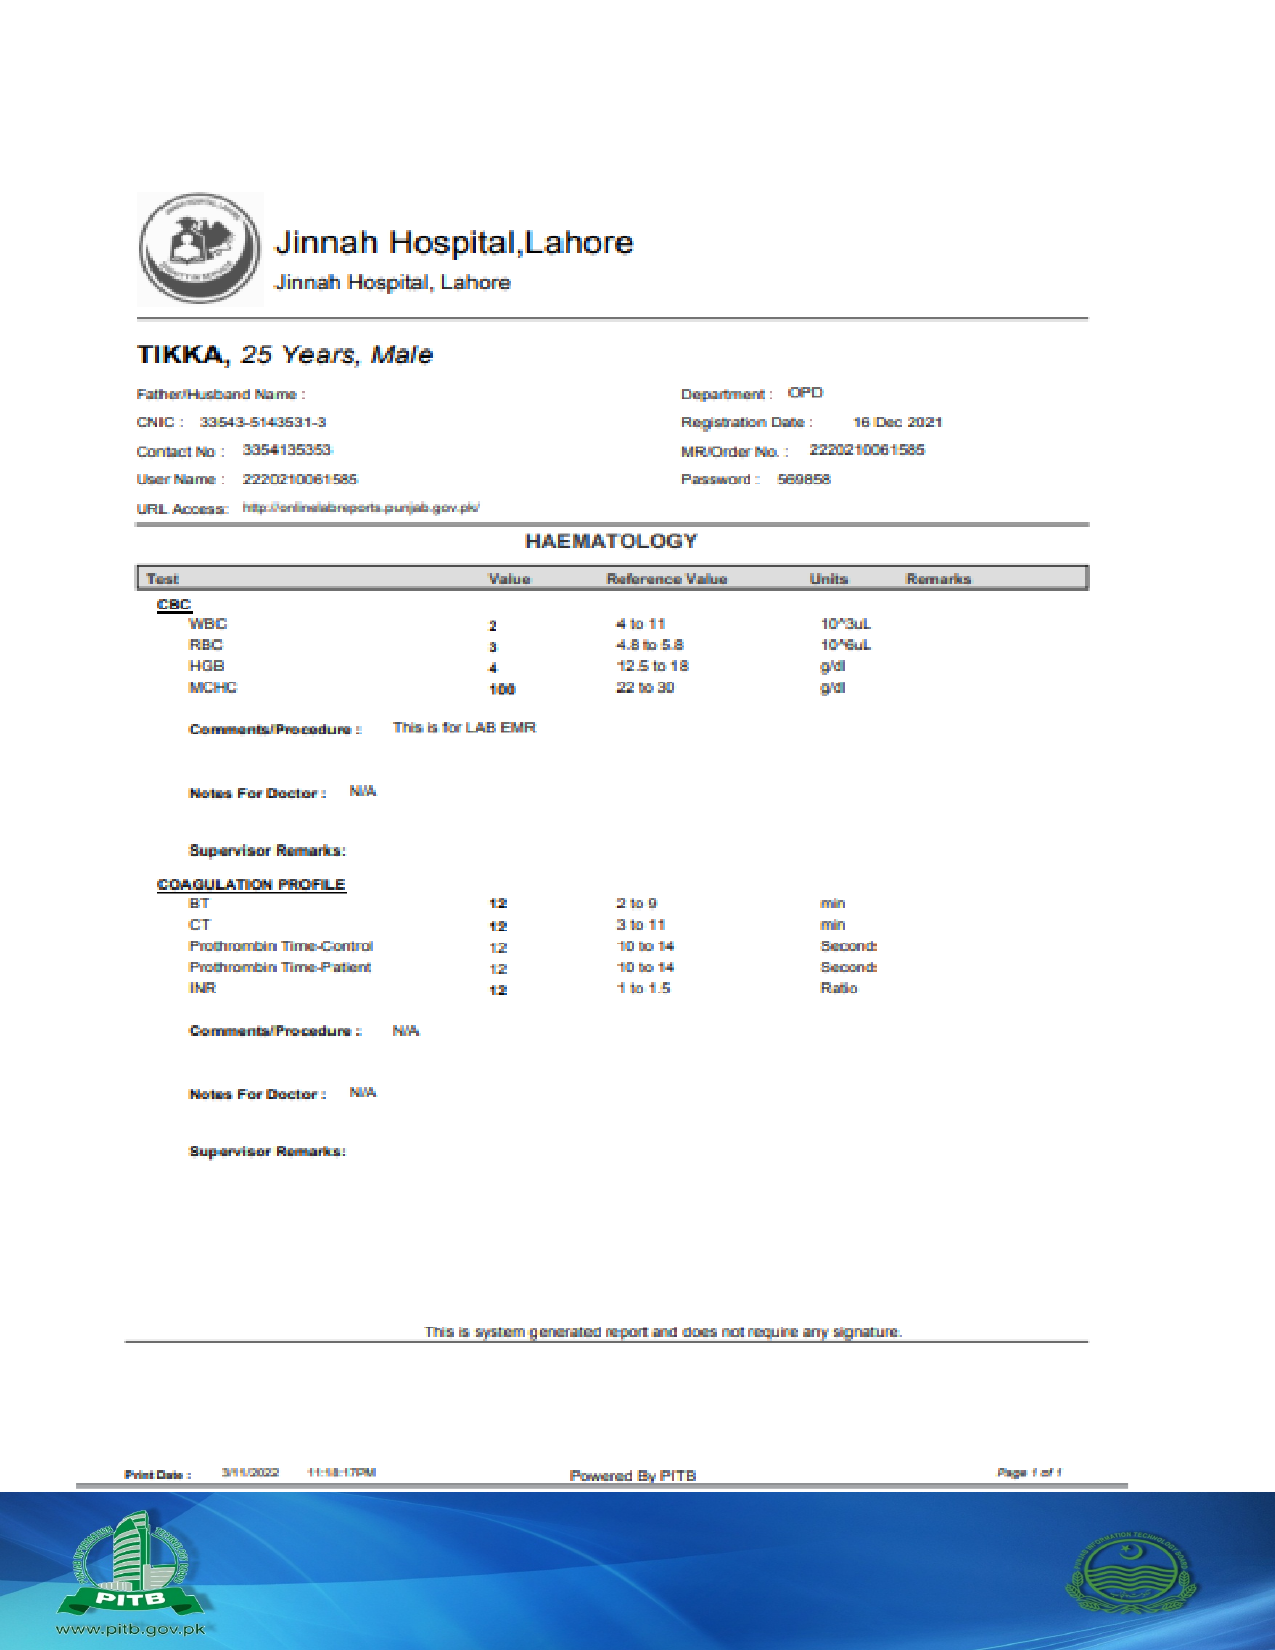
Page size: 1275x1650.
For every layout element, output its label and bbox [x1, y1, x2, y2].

picture [75, 150, 1127, 1487]
picture [0, 1492, 1275, 1650]
